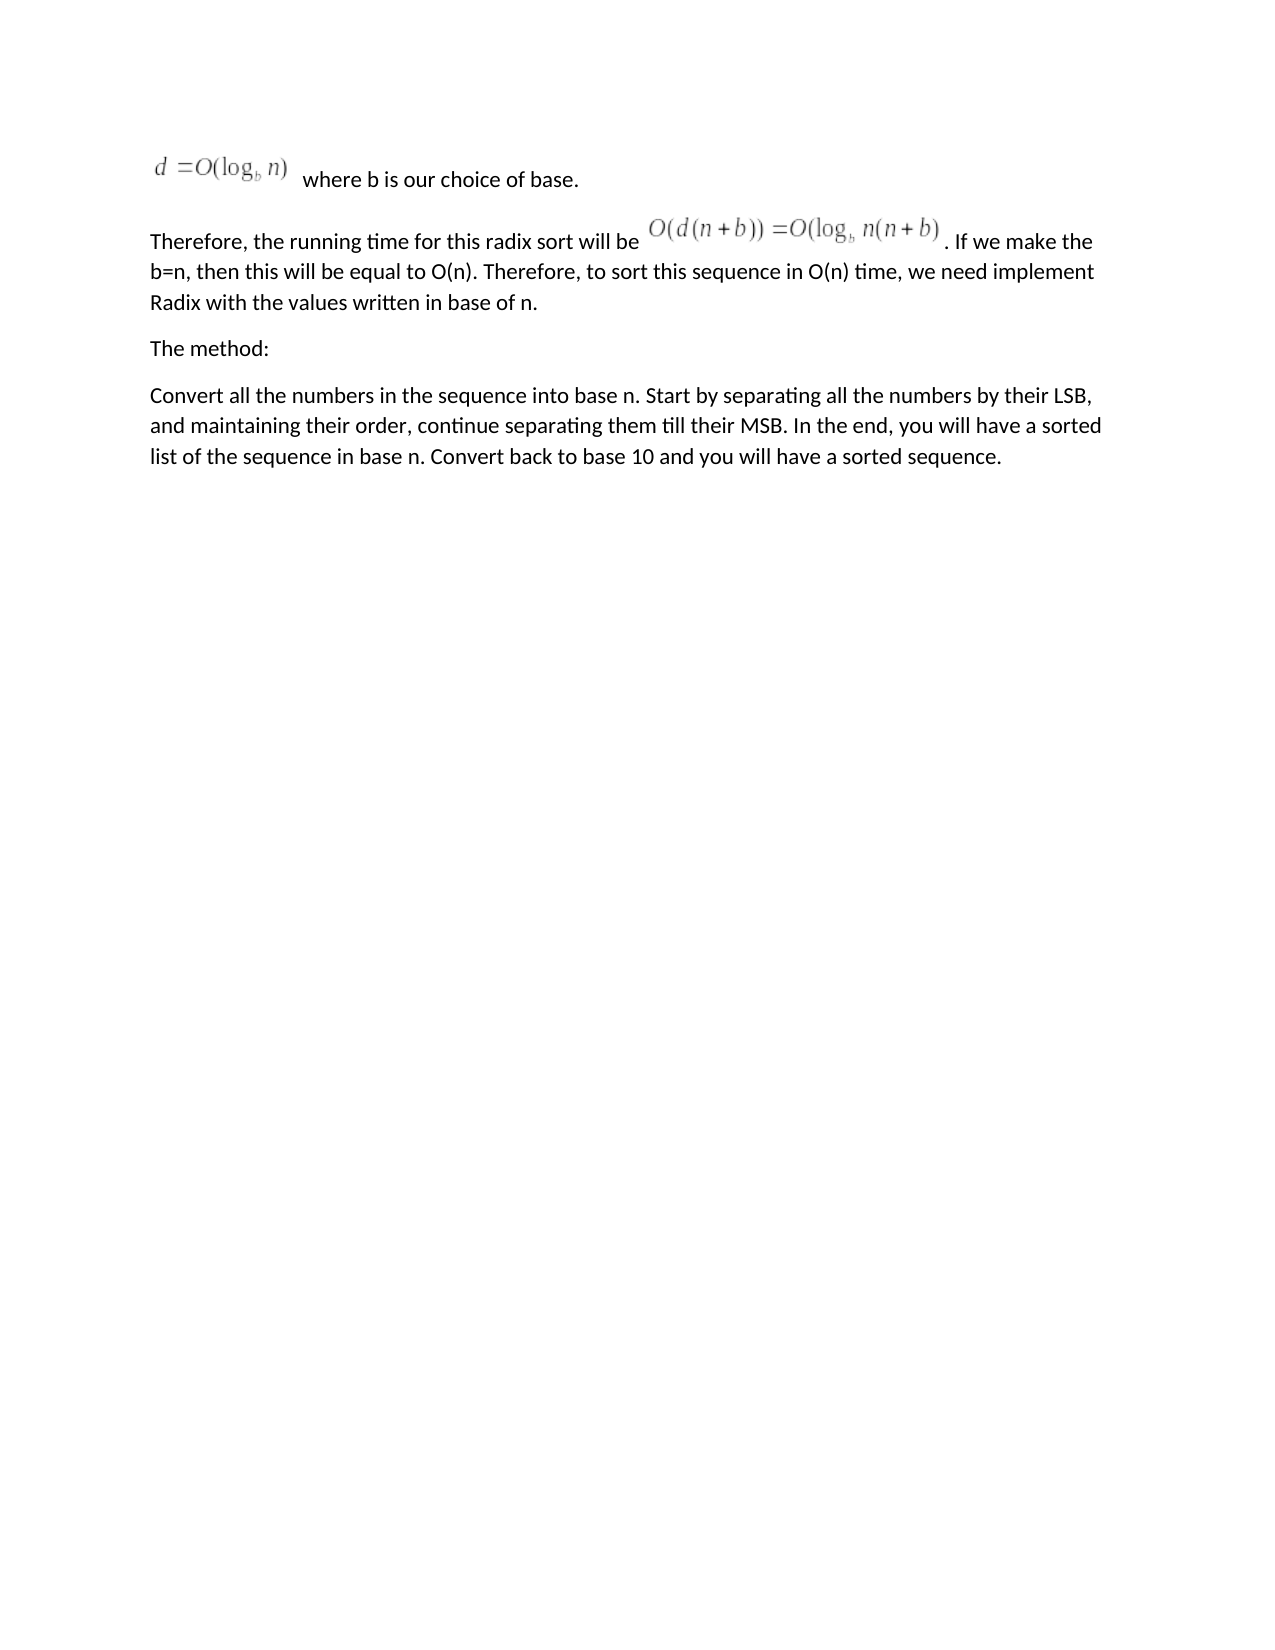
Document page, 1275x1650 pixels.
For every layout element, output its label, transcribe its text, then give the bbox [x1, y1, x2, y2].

text The method: [150, 334, 1125, 363]
text Therefore, the running time for this radix sort will be . If we make the b=n, then this will be equal to O(n). Therefore, to sort this sequence in O(n) time, we need implement Radix with the values written in base of n. [150, 212, 1125, 316]
text Convert all the numbers in the sequence into base n. Start by separating all the numbers by their LSB, and maintaining their order, continue separating them till their MSB. In the end, you will have a sorted list of the sequence in base n. Convert back to base 10 and you will have a sorted sequence. [150, 381, 1125, 470]
text where b is our choice of base. [150, 150, 1125, 193]
